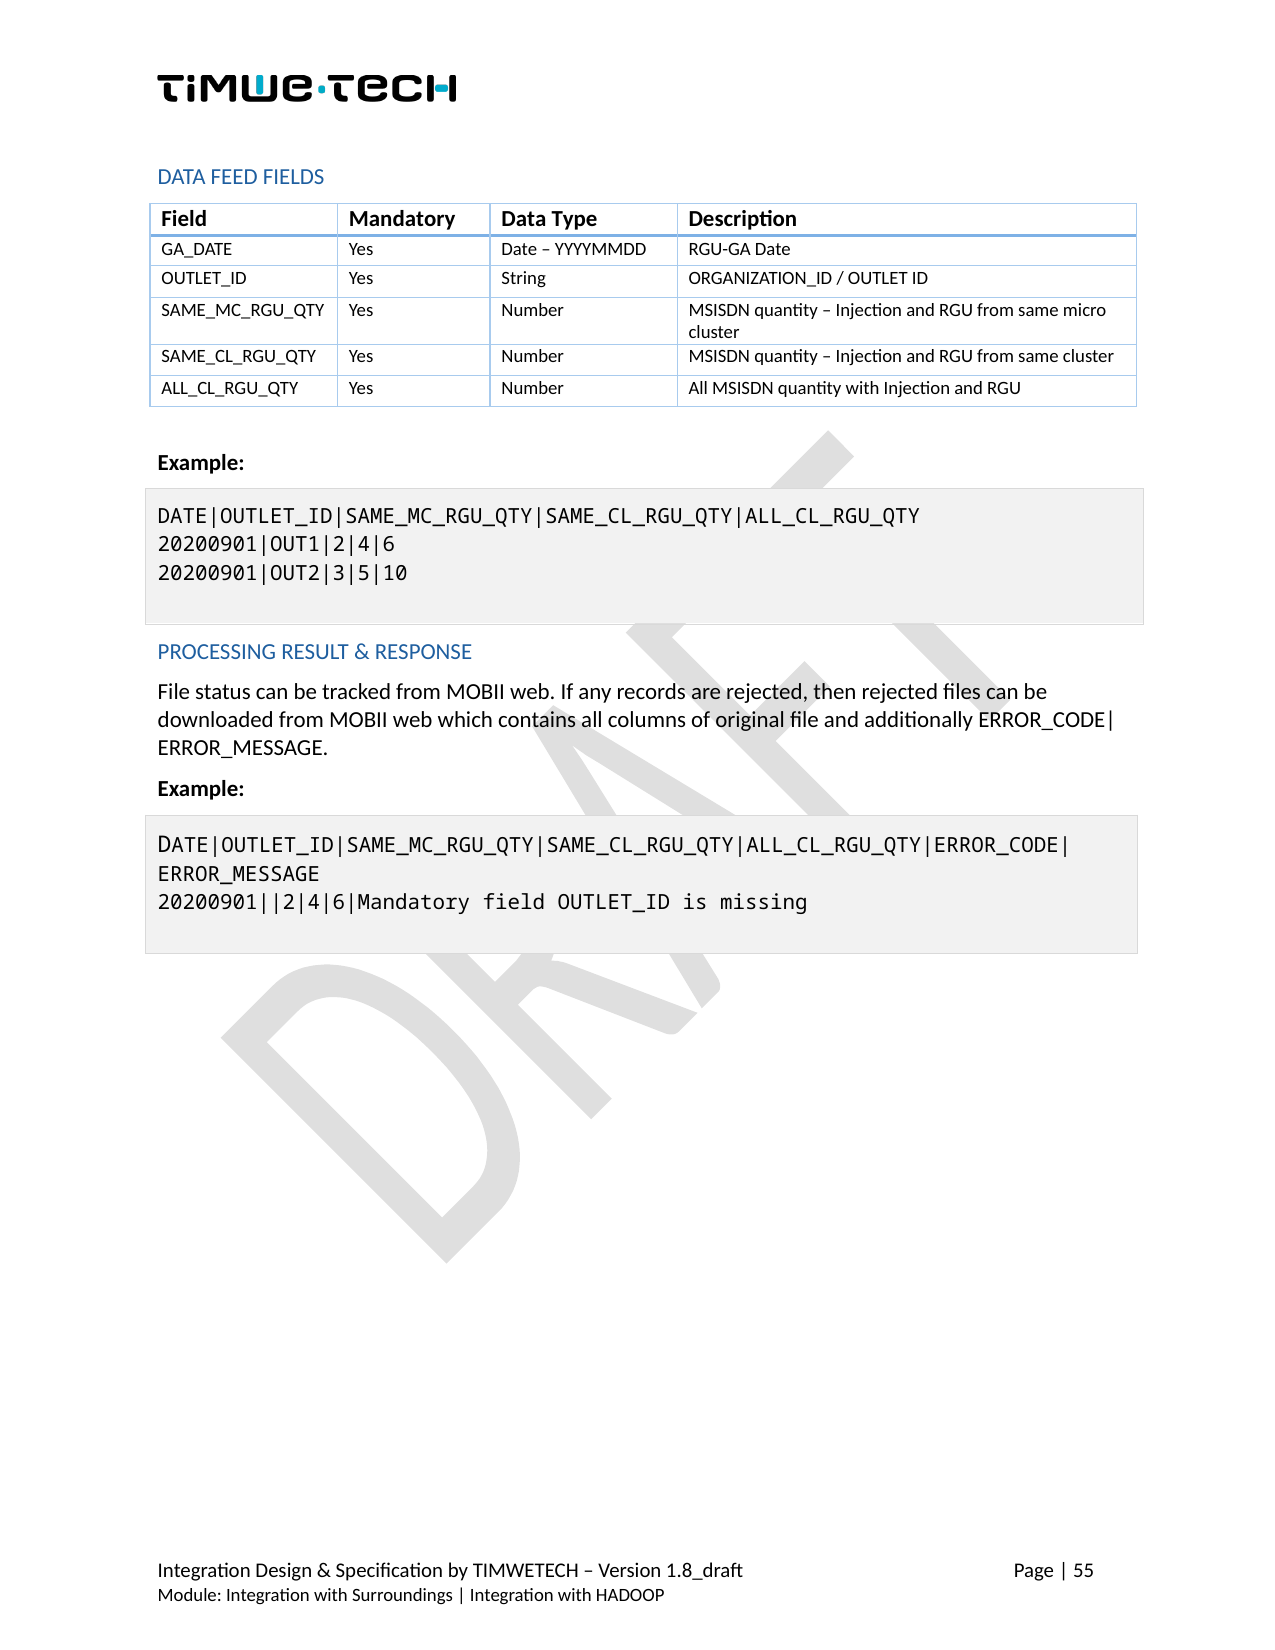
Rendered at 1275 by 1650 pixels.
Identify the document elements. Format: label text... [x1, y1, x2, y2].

table_cell Date – YYYYMMDD [491, 237, 677, 265]
table_cell SAME_MC_RGU_QTY [151, 298, 337, 343]
table_cell Yes [338, 376, 489, 406]
table_cell ORGANIZATION_ID / OUTLET ID [678, 266, 1136, 297]
table_header Data Type [491, 204, 677, 234]
table_cell GA_DATE [151, 237, 337, 265]
text Example: [157, 774, 1117, 802]
table_cell Number [491, 376, 677, 406]
table_cell MSISDN quantity – Injection and RGU from same cluster [678, 345, 1136, 375]
table_cell All MSISDN quantity with Injection and RGU [678, 376, 1136, 406]
subtitle Processing result & Response [157, 637, 1117, 665]
table_header Field [151, 204, 337, 234]
table_cell SAME_CL_RGU_QTY [151, 345, 337, 375]
table_cell OUTLET_ID [151, 266, 337, 297]
text File status can be tracked from MOBII web. If any records are rejected, then rejected files can be downloaded from MOBII web which contains all columns of original file and additionally ERROR_CODE|ERROR_MESSAGE. [157, 677, 1117, 762]
table_header Description [678, 204, 1136, 234]
table_cell Yes [338, 298, 489, 343]
table_cell String [491, 266, 677, 297]
table_cell Yes [338, 266, 489, 297]
table_cell Yes [338, 237, 489, 265]
subtitle Data feed fields [157, 162, 1117, 190]
table_cell Number [491, 345, 677, 375]
table_cell MSISDN quantity – Injection and RGU from same micro cluster [678, 298, 1136, 343]
table_cell ALL_CL_RGU_QTY [151, 376, 337, 406]
table_cell RGU-GA Date [678, 237, 1136, 265]
text Example: [157, 448, 1117, 476]
table_header DATE|OUTLET_ID|SAME_MC_RGU_QTY|SAME_CL_RGU_QTY|ALL_CL_RGU_QTY|ERROR_CODE|ERROR_MESSAGE 20200901||2|4|6|Mandatory field OUTLET_ID is missing [146, 816, 1137, 953]
picture [157, 75, 456, 102]
table_cell Yes [338, 345, 489, 375]
table_header DATE|OUTLET_ID|SAME_MC_RGU_QTY|SAME_CL_RGU_QTY|ALL_CL_RGU_QTY 20200901|OUT1|2|4|6 20200901|OUT2|3|5|10 [146, 489, 1143, 623]
table_header Mandatory [338, 204, 489, 234]
table_cell Number [491, 298, 677, 343]
